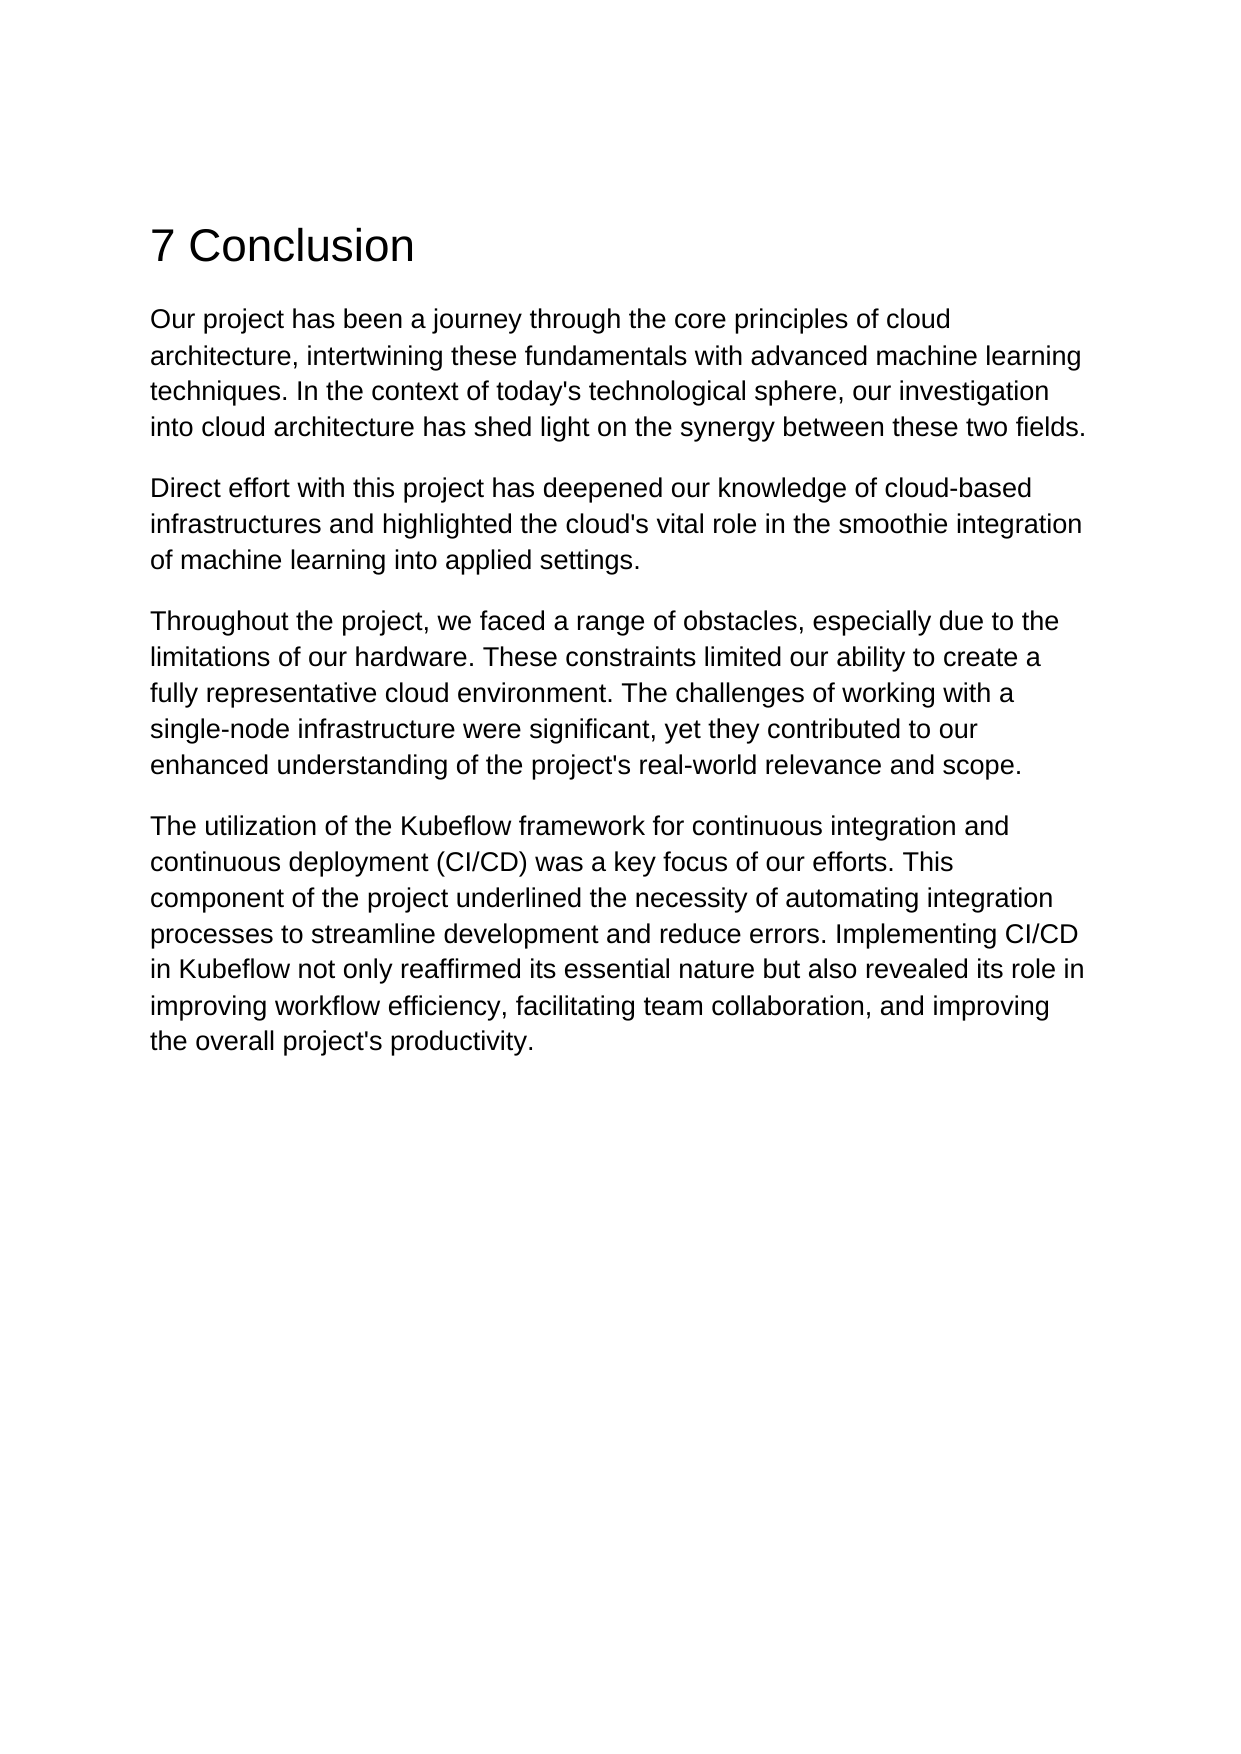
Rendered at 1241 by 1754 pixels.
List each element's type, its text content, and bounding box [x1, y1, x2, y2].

text Throughout the project, we faced a range of obstacles, especially due to the limitations of our hardware. These constraints limited our ability to create a fully representative cloud environment. The challenges of working with a single-node infrastructure were significant, yet they contributed to our enhanced understanding of the project's real-world relevance and scope. [150, 605, 1090, 780]
text Direct effort with this project has deepened our knowledge of cloud-based infrastructures and highlighted the cloud's vital role in the smoothie integration of machine learning into applied settings. [150, 472, 1090, 575]
text The utilization of the Kubeflow framework for continuous integration and continuous deployment (CI/CD) was a key focus of our efforts. This component of the project underlined the necessity of automating integration processes to streamline development and reduce errors. Implementing CI/CD in Kubeflow not only reaffirmed its essential nature but also revealed its role in improving workflow efficiency, facilitating team collaboration, and improving the overall project's productivity. [150, 810, 1090, 1057]
subtitle 7 Conclusion [150, 218, 1090, 271]
